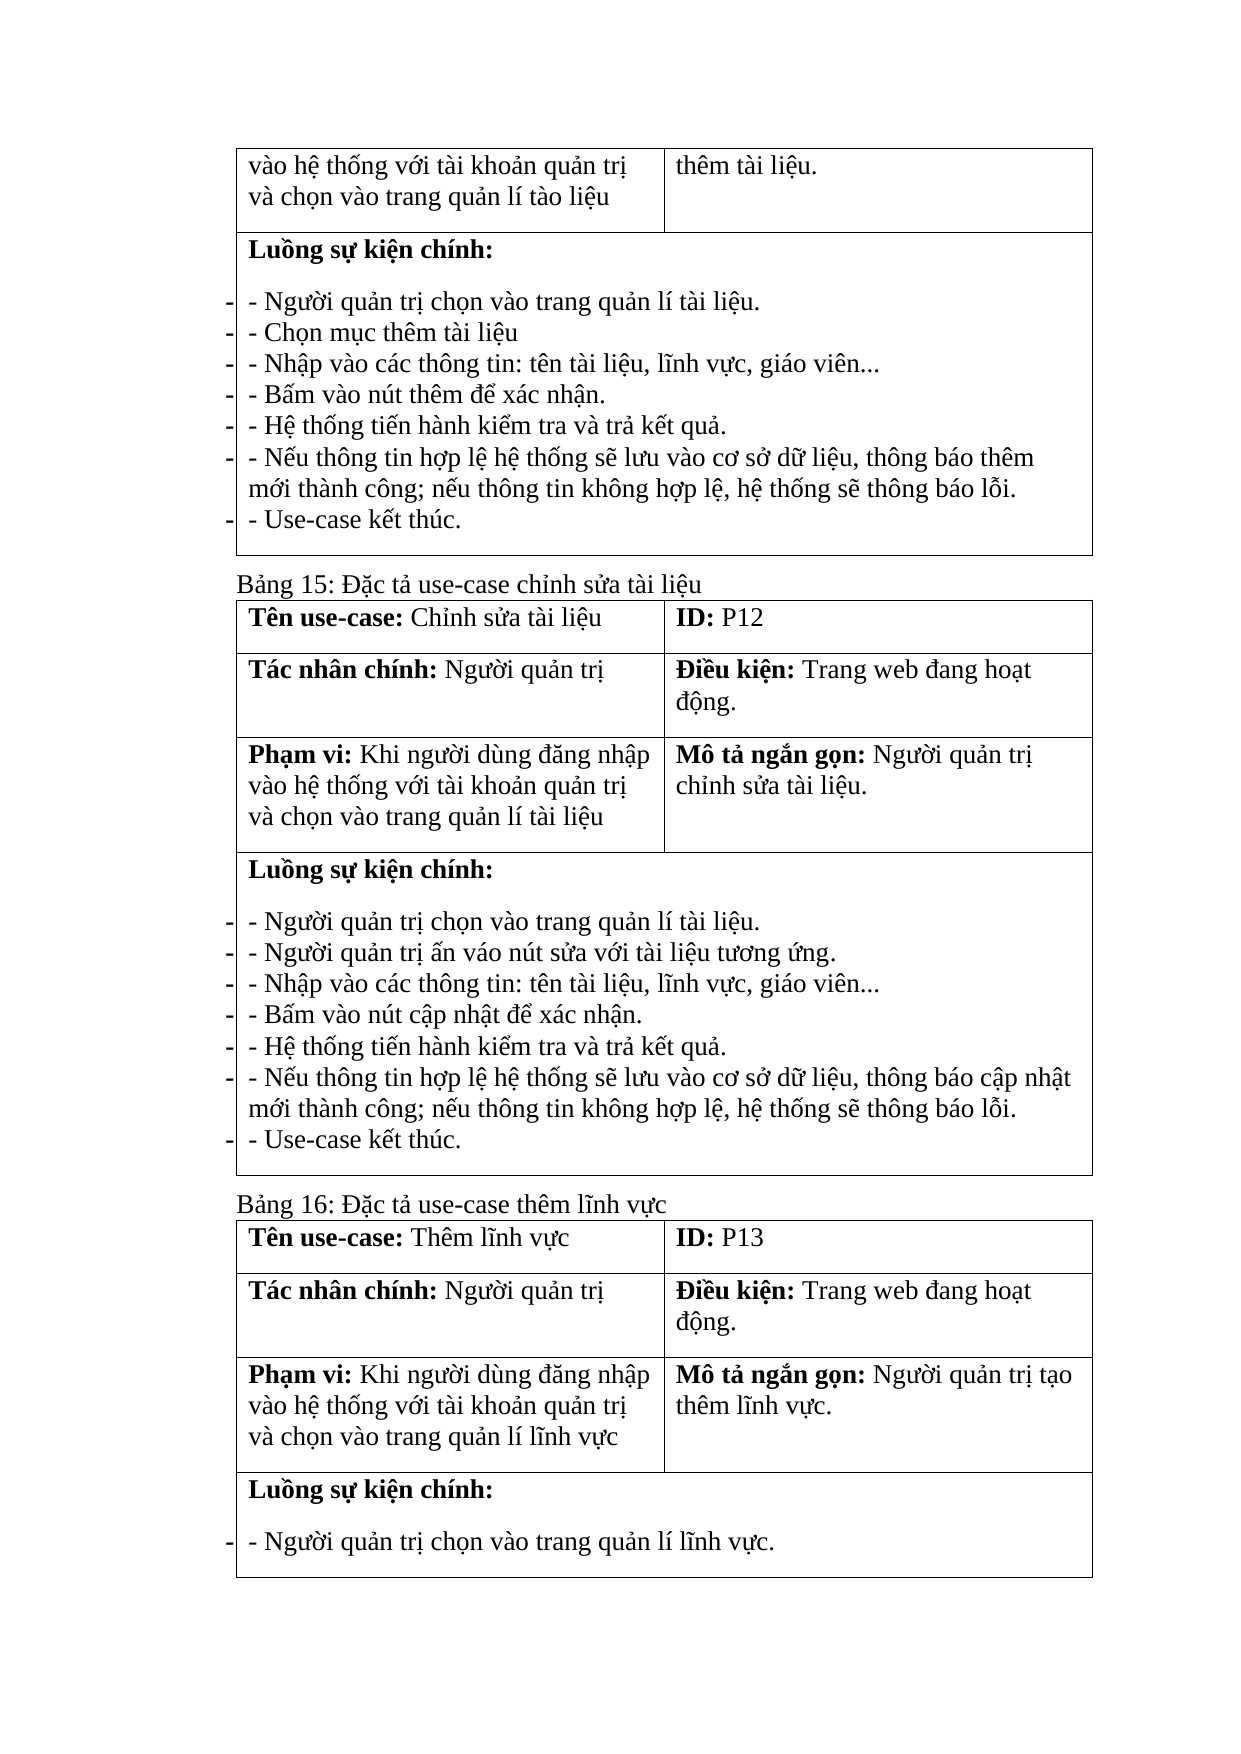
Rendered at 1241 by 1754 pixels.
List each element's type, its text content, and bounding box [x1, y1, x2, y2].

table_cell Mô tả ngắn gọn: Người quản trị tạo thêm tài liệu. [665, 149, 1092, 232]
table_header ID: P12 [665, 601, 1092, 653]
table_cell Điều kiện: Trang web đang hoạt động. [665, 1274, 1092, 1357]
table_cell Phạm vi: Khi người dùng đăng nhập vào hệ thống với tài khoản quản trị và chọn vào trang quản lí tào liệu [237, 149, 664, 232]
table_cell Tác nhân chính: Người quản trị [237, 1274, 664, 1357]
table_cell Mô tả ngắn gọn: Người quản trị tạo thêm lĩnh vực. [665, 1358, 1092, 1472]
table_cell Phạm vi: Khi người dùng đăng nhập vào hệ thống với tài khoản quản trị và chọn vào trang quản lí tài liệu [237, 738, 664, 852]
table_cell Điều kiện: Trang web đang hoạt động. [665, 654, 1092, 737]
text Bảng 16: Đặc tả use-case thêm lĩnh vực [236, 1189, 1092, 1220]
table_header Tên use-case: Chỉnh sửa tài liệu [237, 601, 664, 653]
table_cell Luồng sự kiện chính: - Người quản trị chọn vào trang quản lí tài liệu. - Chọn mục thêm tài liệu - Nhập vào các thông tin: tên tài liệu, lĩnh vực, giáo viên... - Bấm vào nút thêm để xác nhận. - Hệ thống tiến hành kiểm tra và trả kết quả. - Nếu thông tin hợp lệ hệ thống sẽ lưu vào cơ sở dữ liệu, thông báo thêm mới thành công; nếu thông tin không hợp lệ, hệ thống sẽ thông báo lỗi. - Use-case kết thúc. [237, 233, 1092, 555]
text Bảng 15: Đặc tả use-case chỉnh sửa tài liệu [236, 568, 1092, 599]
table_cell Tác nhân chính: Người quản trị [237, 654, 664, 737]
table_header Tên use-case: Thêm lĩnh vực [237, 1221, 664, 1273]
table_cell Phạm vi: Khi người dùng đăng nhập vào hệ thống với tài khoản quản trị và chọn vào trang quản lí lĩnh vực [237, 1358, 664, 1472]
table_cell Mô tả ngắn gọn: Người quản trị chỉnh sửa tài liệu. [665, 738, 1092, 852]
table_cell Luồng sự kiện chính: - Người quản trị chọn vào trang quản lí tài liệu. - Người quản trị ấn váo nút sửa với tài liệu tương ứng. - Nhập vào các thông tin: tên tài liệu, lĩnh vực, giáo viên... - Bấm vào nút cập nhật để xác nhận. - Hệ thống tiến hành kiểm tra và trả kết quả. - Nếu thông tin hợp lệ hệ thống sẽ lưu vào cơ sở dữ liệu, thông báo cập nhật mới thành công; nếu thông tin không hợp lệ, hệ thống sẽ thông báo lỗi. - Use-case kết thúc. [237, 853, 1092, 1175]
table_header ID: P13 [665, 1221, 1092, 1273]
